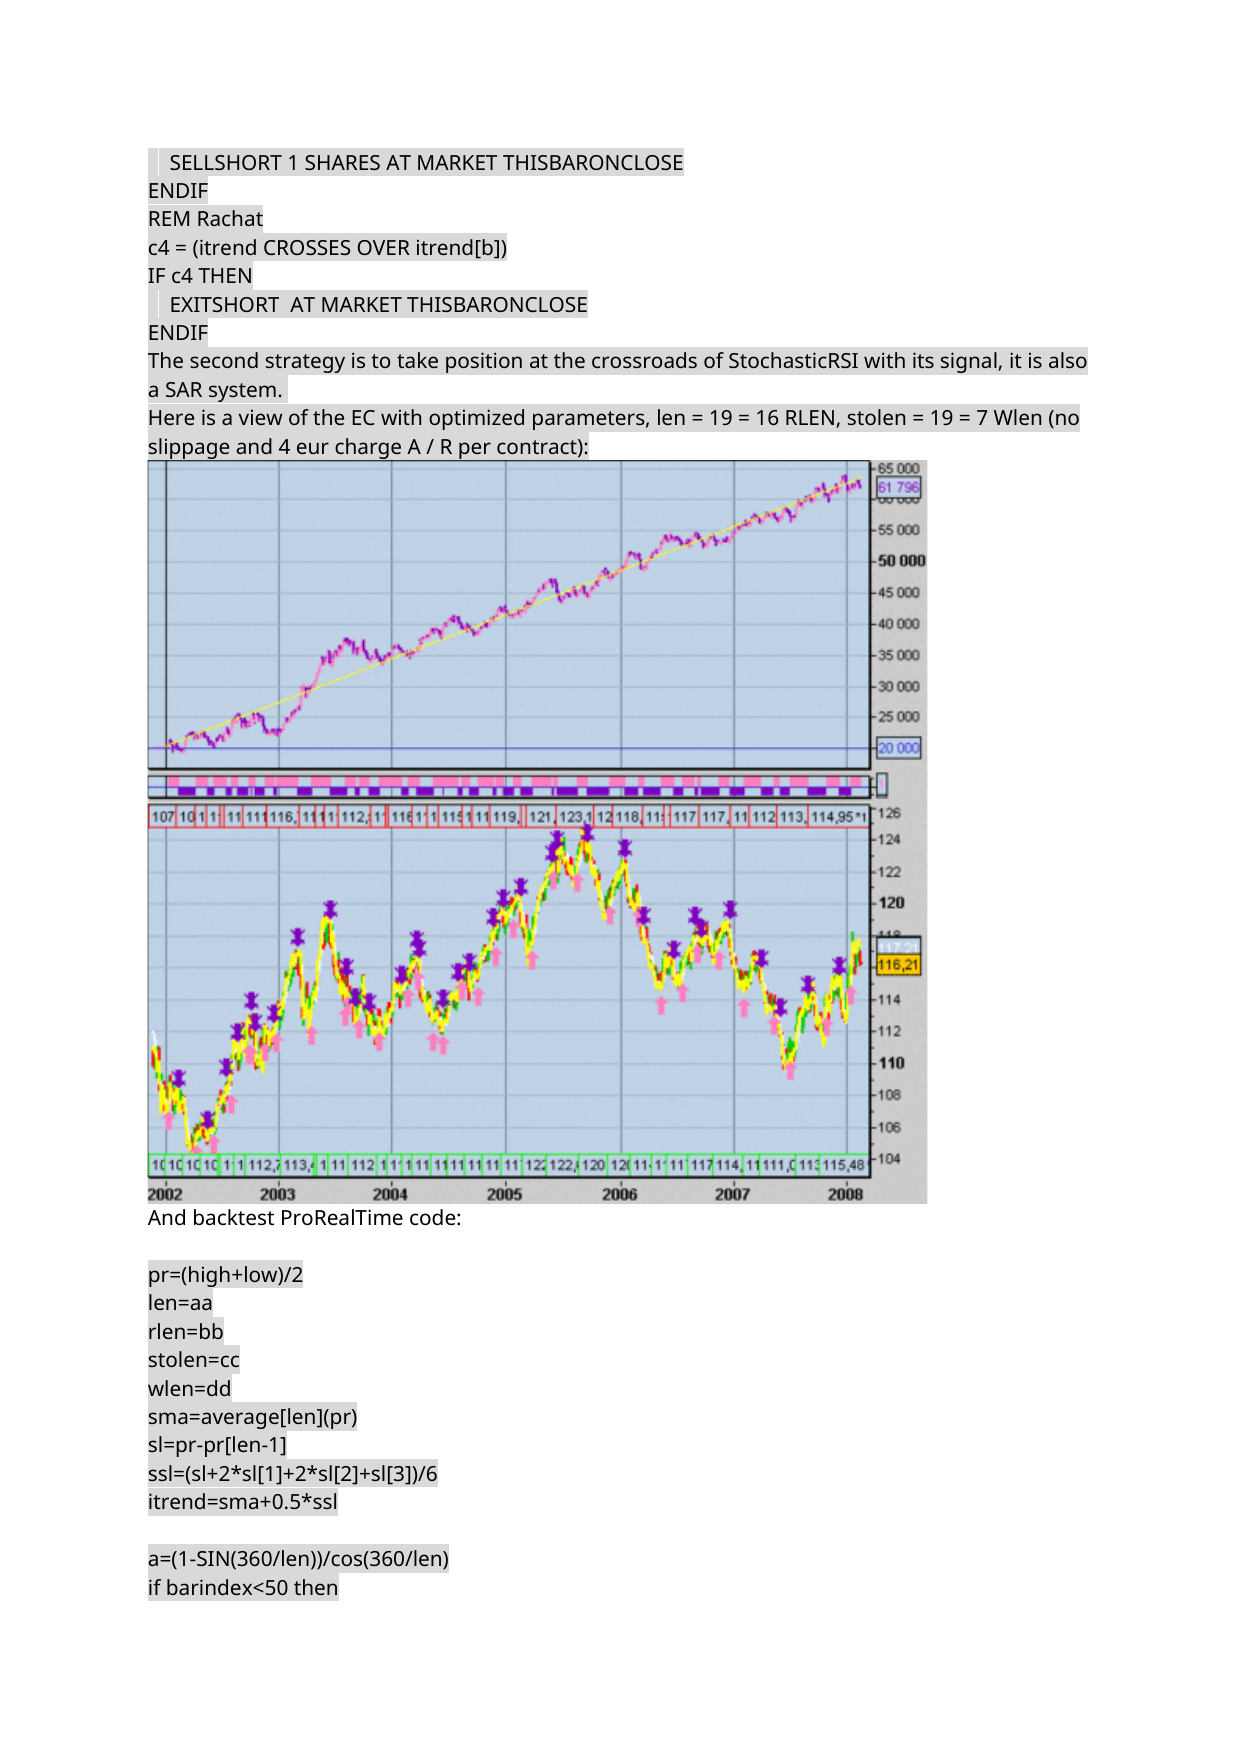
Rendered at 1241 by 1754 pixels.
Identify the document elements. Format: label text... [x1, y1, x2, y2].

text Here is a view of the EC with optimized parameters, len = 19 = 16 RLEN, stolen = 19 = 7 Wlen (no slippage and 4 eur charge A / R per contract): [148, 403, 1093, 460]
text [148, 148, 1093, 347]
text The second strategy is to take position at the crossroads of StochasticRSI with its signal, it is also a SAR system. [288, 347, 1093, 403]
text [148, 1260, 1093, 1601]
text And backtest ProRealTime code: [148, 1203, 1093, 1232]
picture [147, 460, 928, 1204]
